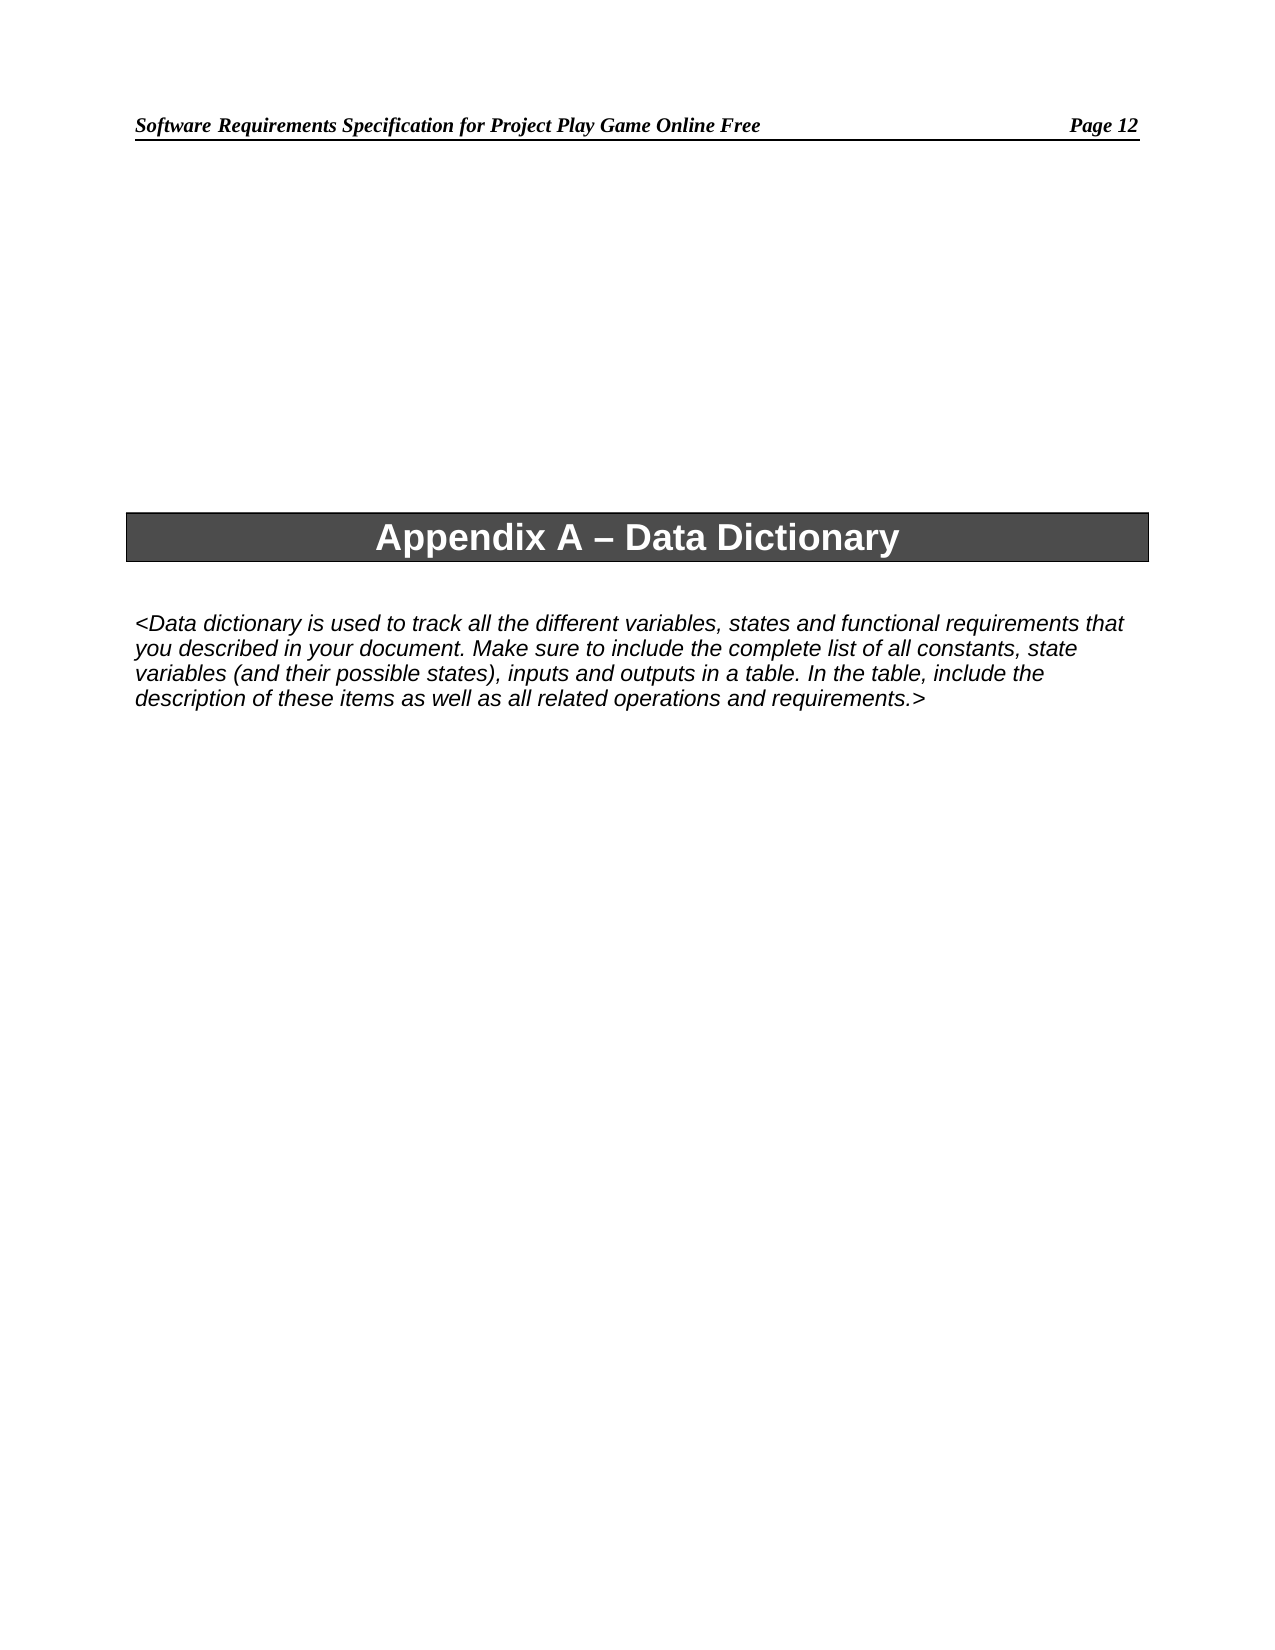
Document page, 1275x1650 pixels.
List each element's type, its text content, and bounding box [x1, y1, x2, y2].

text Appendix A – Data Dictionary [127, 514, 1148, 561]
text <Data dictionary is used to track all the different variables, states and functional requirements that you described in your document. Make sure to include the complete list of all constants, state variables (and their possible states), inputs and outputs in a table. In the table, include the description of these items as well as all related operations and requirements.> [135, 612, 1140, 712]
